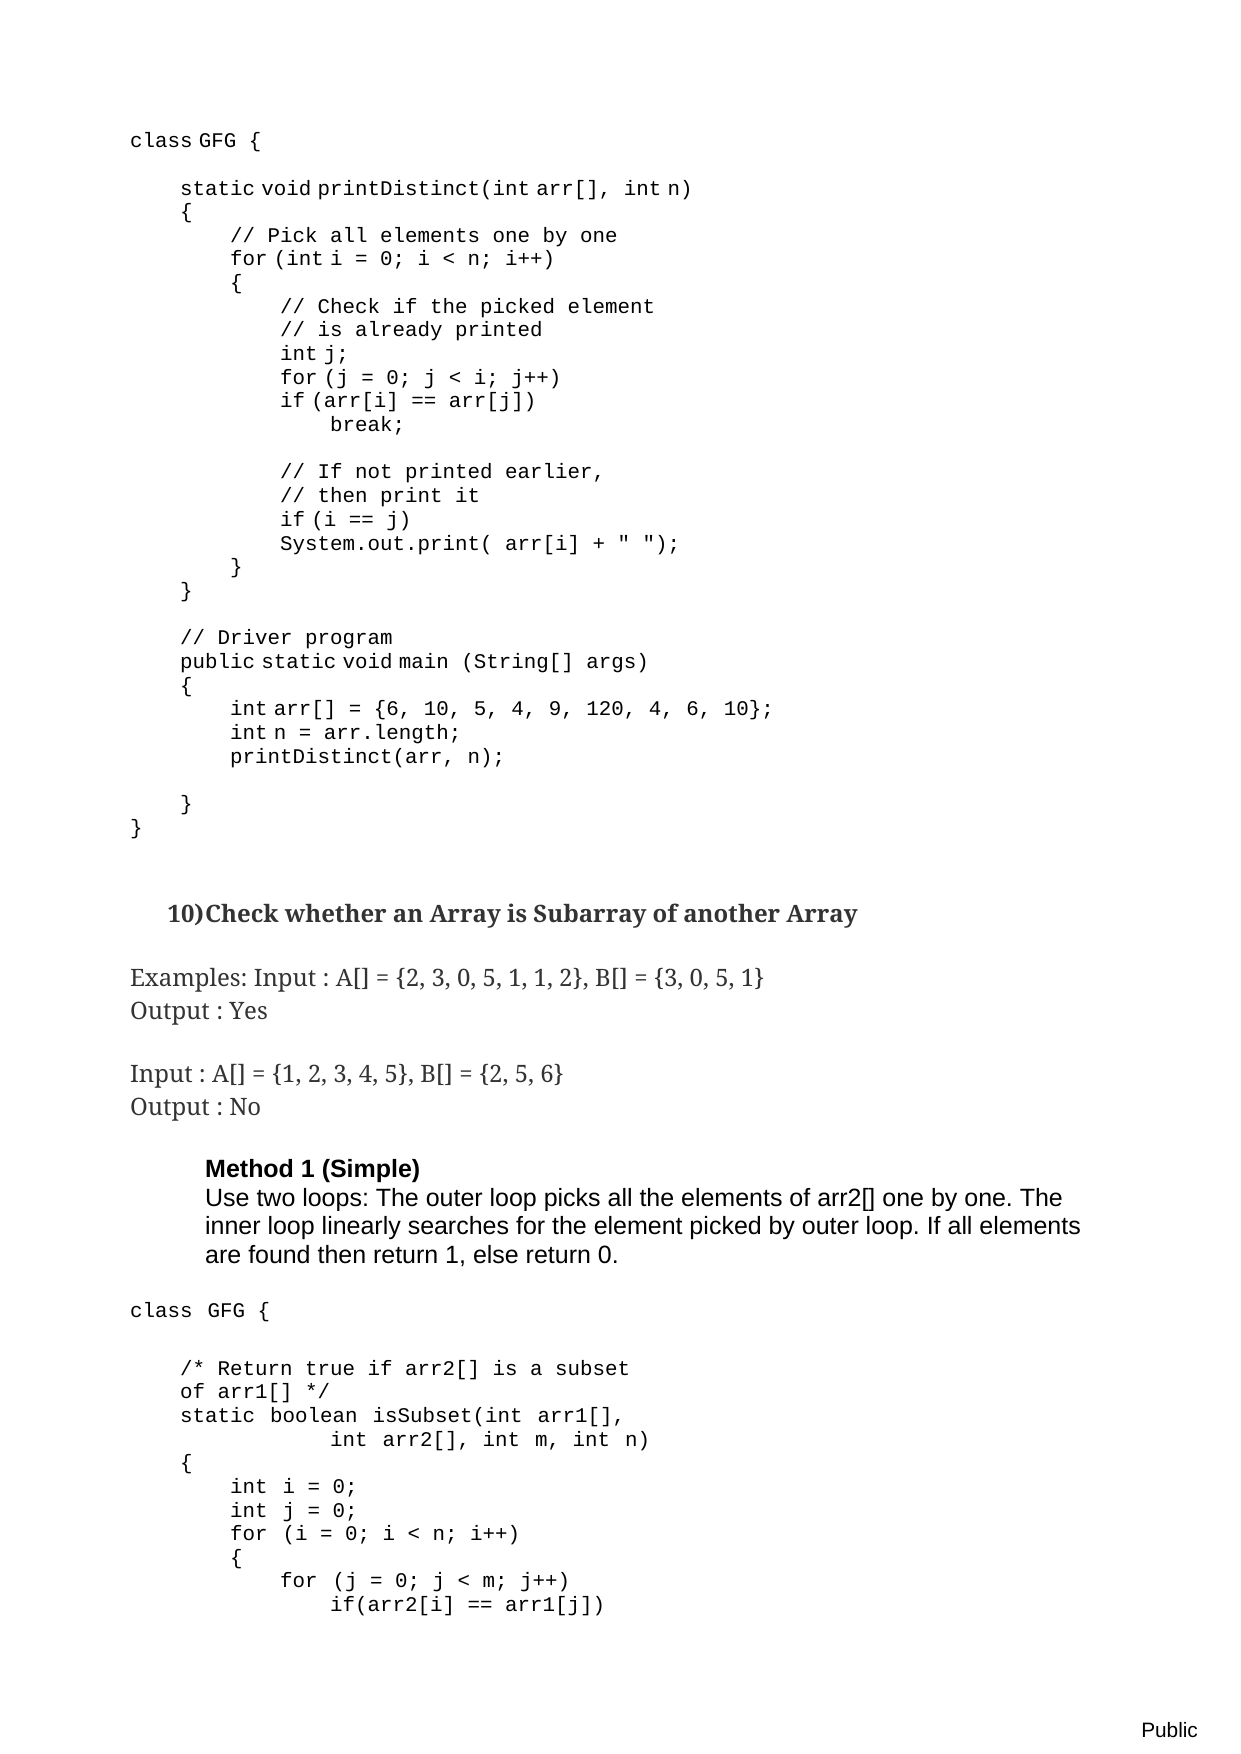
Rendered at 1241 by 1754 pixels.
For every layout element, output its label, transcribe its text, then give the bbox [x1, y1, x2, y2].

text int i = 0; [130, 1476, 1110, 1499]
text class GFG { [130, 1300, 1110, 1324]
text int j = 0; [130, 1499, 1110, 1523]
list Check whether an Array is Subarray of another Array [167, 897, 1110, 929]
text Examples: Input : A[] = {2, 3, 0, 5, 1, 1, 2}, B[] = {3, 0, 5, 1} Output : Yes [130, 961, 1110, 1026]
text static boolean isSubset(int arr1[], [130, 1405, 1110, 1429]
text /* Return true if arr2[] is a subset [130, 1358, 1110, 1381]
text if(arr2[i] == arr1[j]) [130, 1594, 1110, 1618]
text of arr1[] */ [130, 1381, 1110, 1405]
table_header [130, 130, 978, 841]
text int arr2[], int m, int n) [130, 1429, 1110, 1452]
text for (j = 0; j < m; j++) [130, 1571, 1110, 1594]
text for (i = 0; i < n; i++) [130, 1523, 1110, 1547]
text { [130, 1452, 1110, 1476]
text Input : A[] = {1, 2, 3, 4, 5}, B[] = {2, 5, 6} Output : No [130, 1057, 1110, 1122]
text Method 1 (Simple) Use two loops: The outer loop picks all the elements of arr2[] one by one. The inner loop linearly searches for the element picked by outer loop. If all elements are found then return 1, else return 0. [205, 1154, 1110, 1269]
text { [130, 1547, 1110, 1571]
